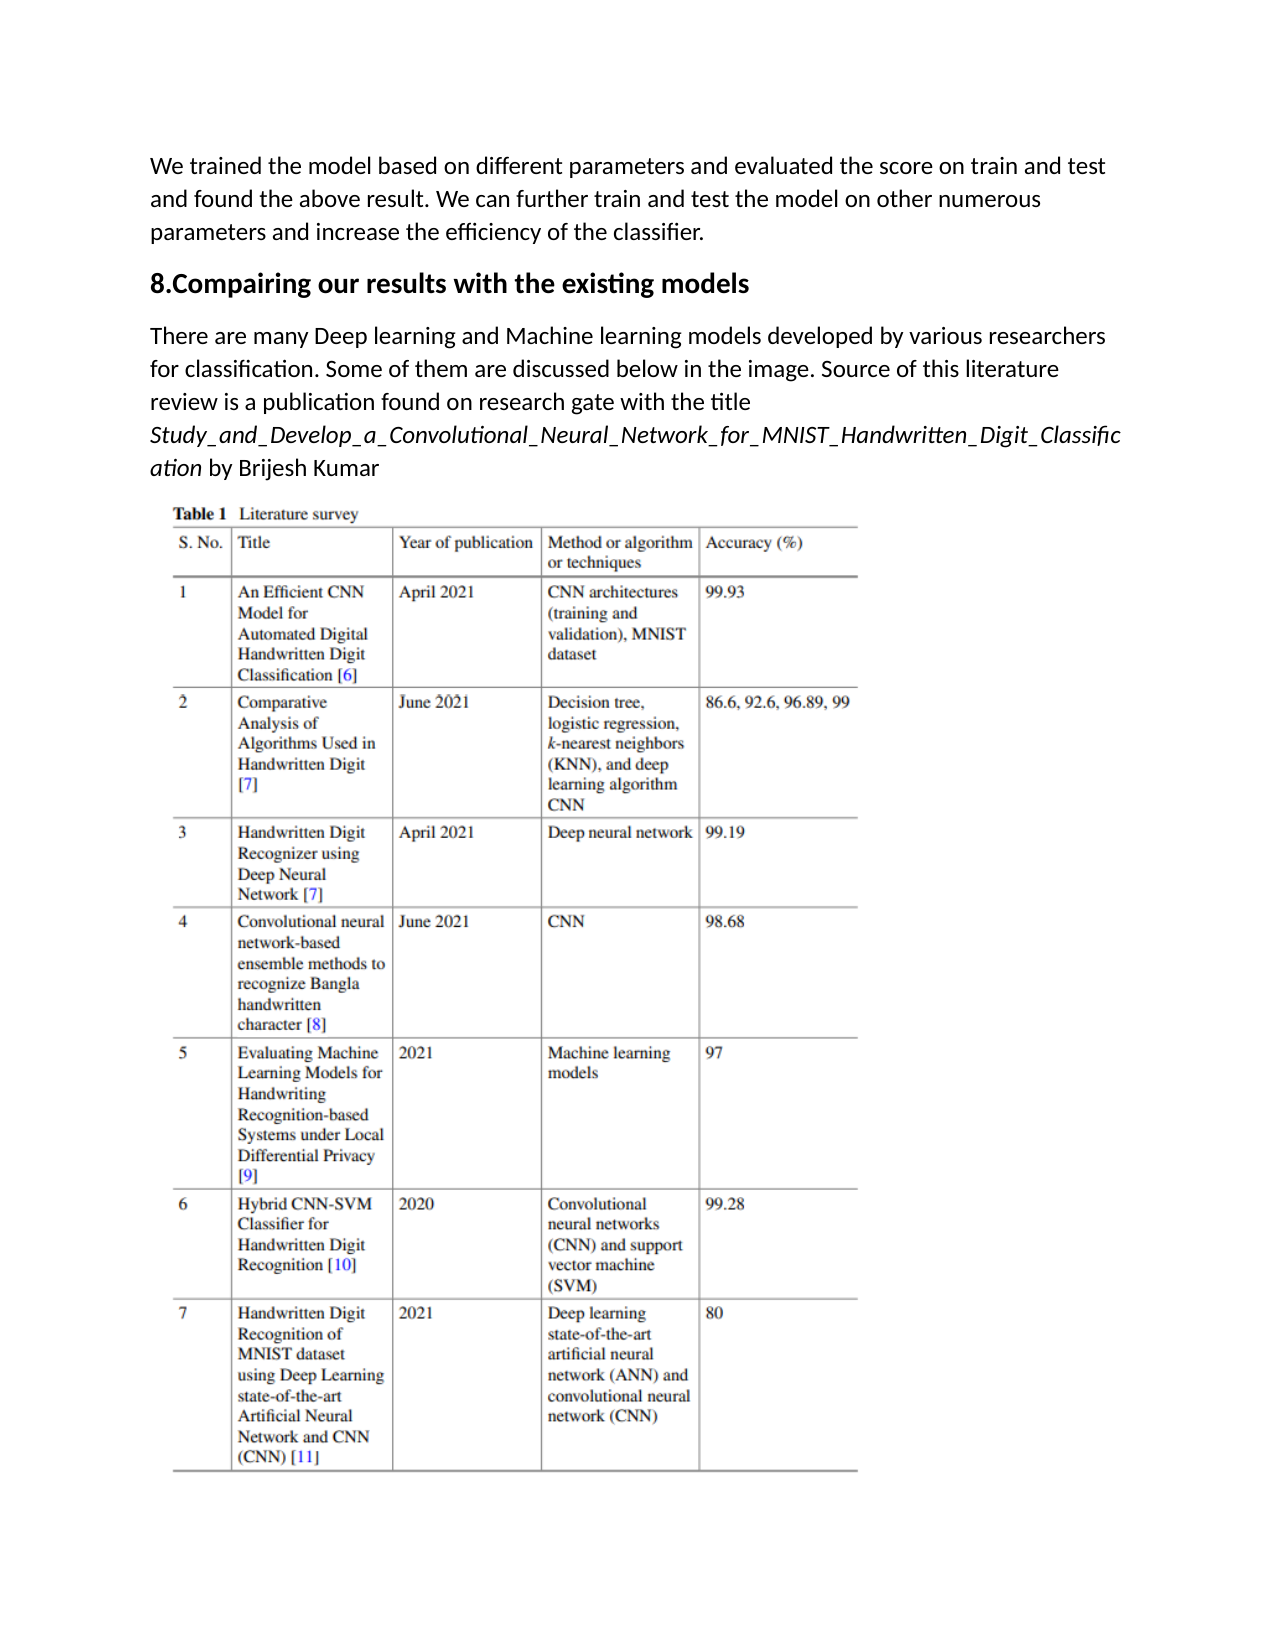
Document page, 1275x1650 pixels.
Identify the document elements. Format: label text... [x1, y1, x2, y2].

text There are many Deep learning and Machine learning models developed by various researchers for classification. Some of them are discussed below in the image. Source of this literature review is a publication found on research gate with the title Study_and_Develop_a_Convolutional_Neural_Network_for_MNIST_Handwritten_Digit_Classification by Brijesh Kumar [150, 321, 1125, 483]
text 8.Compairing our results with the existing models [150, 265, 1125, 301]
text We trained the model based on different parameters and evaluated the score on train and test and found the above result. We can further train and test the model on other numerous parameters and increase the efficiency of the classifier. [150, 150, 1125, 246]
